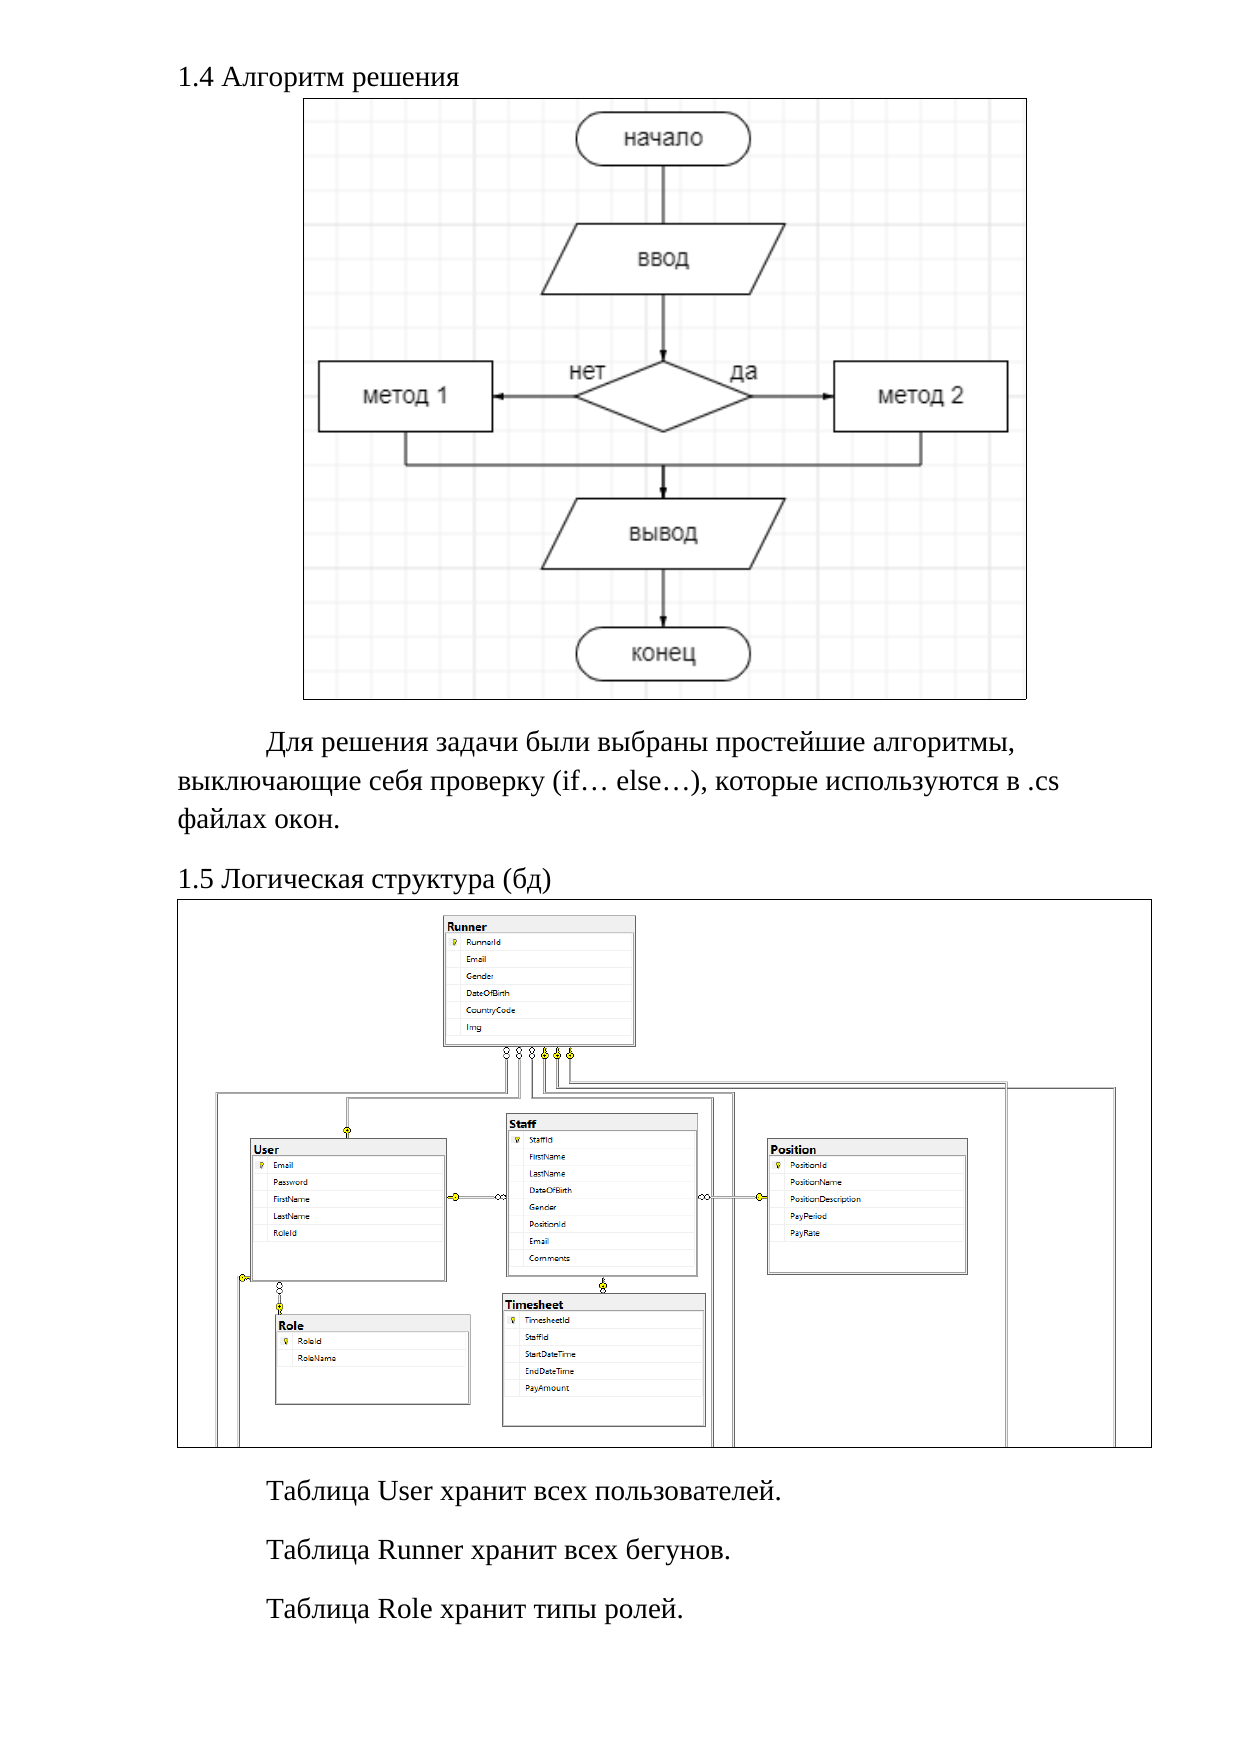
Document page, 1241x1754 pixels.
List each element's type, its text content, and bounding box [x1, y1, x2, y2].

subtitle 1.4 Алгоритм решения [177, 59, 1152, 93]
text Для решения задачи были выбраны простейшие алгоритмы, выключающие себя проверку (if… else…), которые используются в .cs файлах окон. [177, 724, 1152, 835]
text Таблица Role хранит типы ролей. [177, 1592, 1152, 1625]
text Таблица User хранит всех пользователей. [177, 1473, 1152, 1506]
text Таблица Runner хранит всех бегунов. [177, 1532, 1152, 1566]
picture [178, 900, 1151, 1447]
subtitle 1.5 Логическая структура (бд) [177, 861, 1152, 894]
picture [304, 99, 1026, 699]
